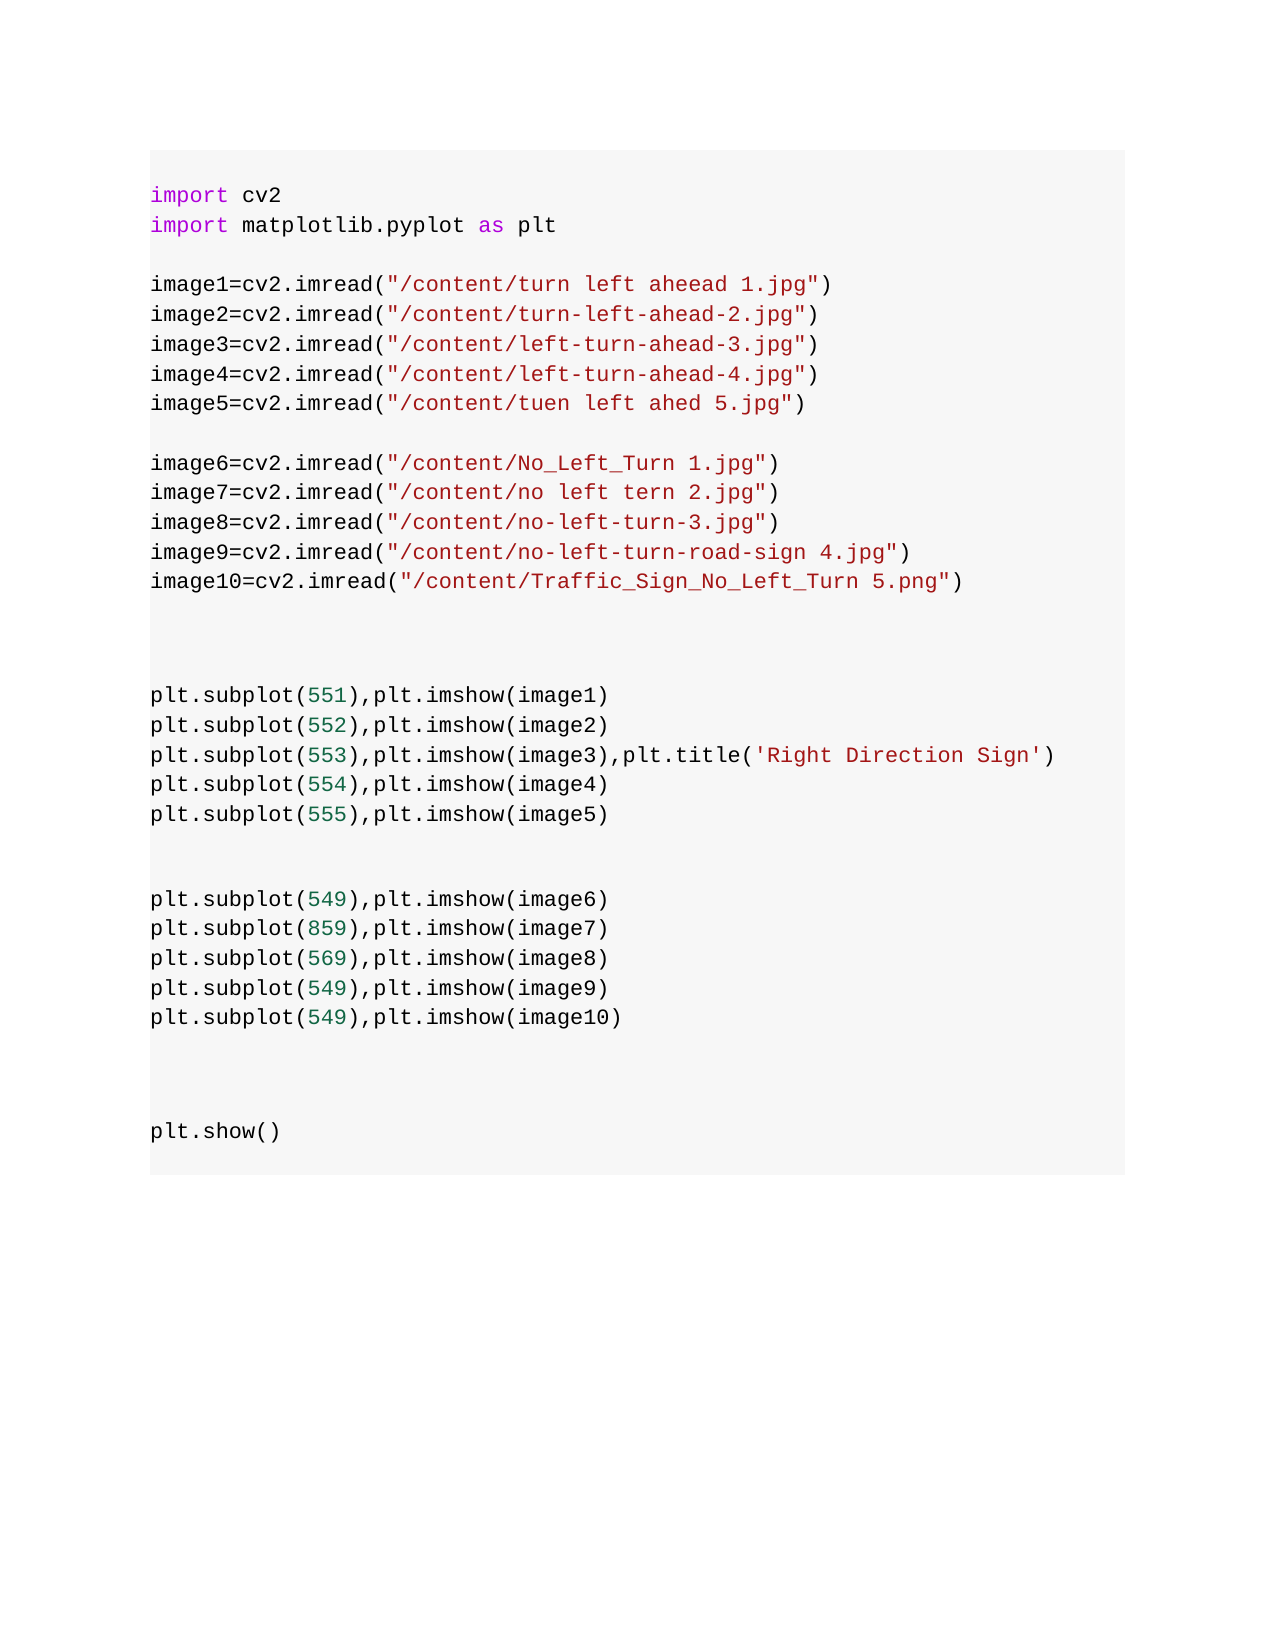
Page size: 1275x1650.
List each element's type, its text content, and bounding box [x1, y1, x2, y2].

text image3=cv2.imread("/content/left-turn-ahead-3.jpg") [150, 328, 1125, 358]
text import matplotlib.pyplot as plt [150, 209, 1125, 239]
text plt.subplot(552),plt.imshow(image2) [150, 709, 1125, 739]
text plt.subplot(569),plt.imshow(image8) [150, 942, 1125, 972]
text image6=cv2.imread("/content/No_Left_Turn 1.jpg") [150, 447, 1125, 477]
text image4=cv2.imread("/content/left-turn-ahead-4.jpg") [150, 358, 1125, 387]
text image5=cv2.imread("/content/tuen left ahed 5.jpg") [150, 387, 1125, 417]
text image1=cv2.imread("/content/turn left aheead 1.jpg") [150, 269, 1125, 298]
text plt.subplot(549),plt.imshow(image6) [150, 883, 1125, 912]
text plt.subplot(553),plt.imshow(image3),plt.title('Right Direction Sign') [150, 739, 1125, 769]
text plt.subplot(555),plt.imshow(image5) [150, 798, 1125, 828]
text plt.subplot(549),plt.imshow(image9) [150, 972, 1125, 1002]
text plt.subplot(549),plt.imshow(image10) [150, 1002, 1125, 1031]
text import cv2 [150, 180, 1125, 209]
text image9=cv2.imread("/content/no-left-turn-road-sign 4.jpg") [150, 536, 1125, 566]
text plt.subplot(551),plt.imshow(image1) [150, 680, 1125, 709]
text image2=cv2.imread("/content/turn-left-ahead-2.jpg") [150, 298, 1125, 328]
text plt.subplot(859),plt.imshow(image7) [150, 912, 1125, 942]
text image10=cv2.imread("/content/Traffic_Sign_No_Left_Turn 5.png") [150, 566, 1125, 595]
text image8=cv2.imread("/content/no-left-turn-3.jpg") [150, 506, 1125, 536]
text plt.show() [150, 1116, 1125, 1145]
text plt.subplot(554),plt.imshow(image4) [150, 769, 1125, 798]
text image7=cv2.imread("/content/no left tern 2.jpg") [150, 477, 1125, 506]
